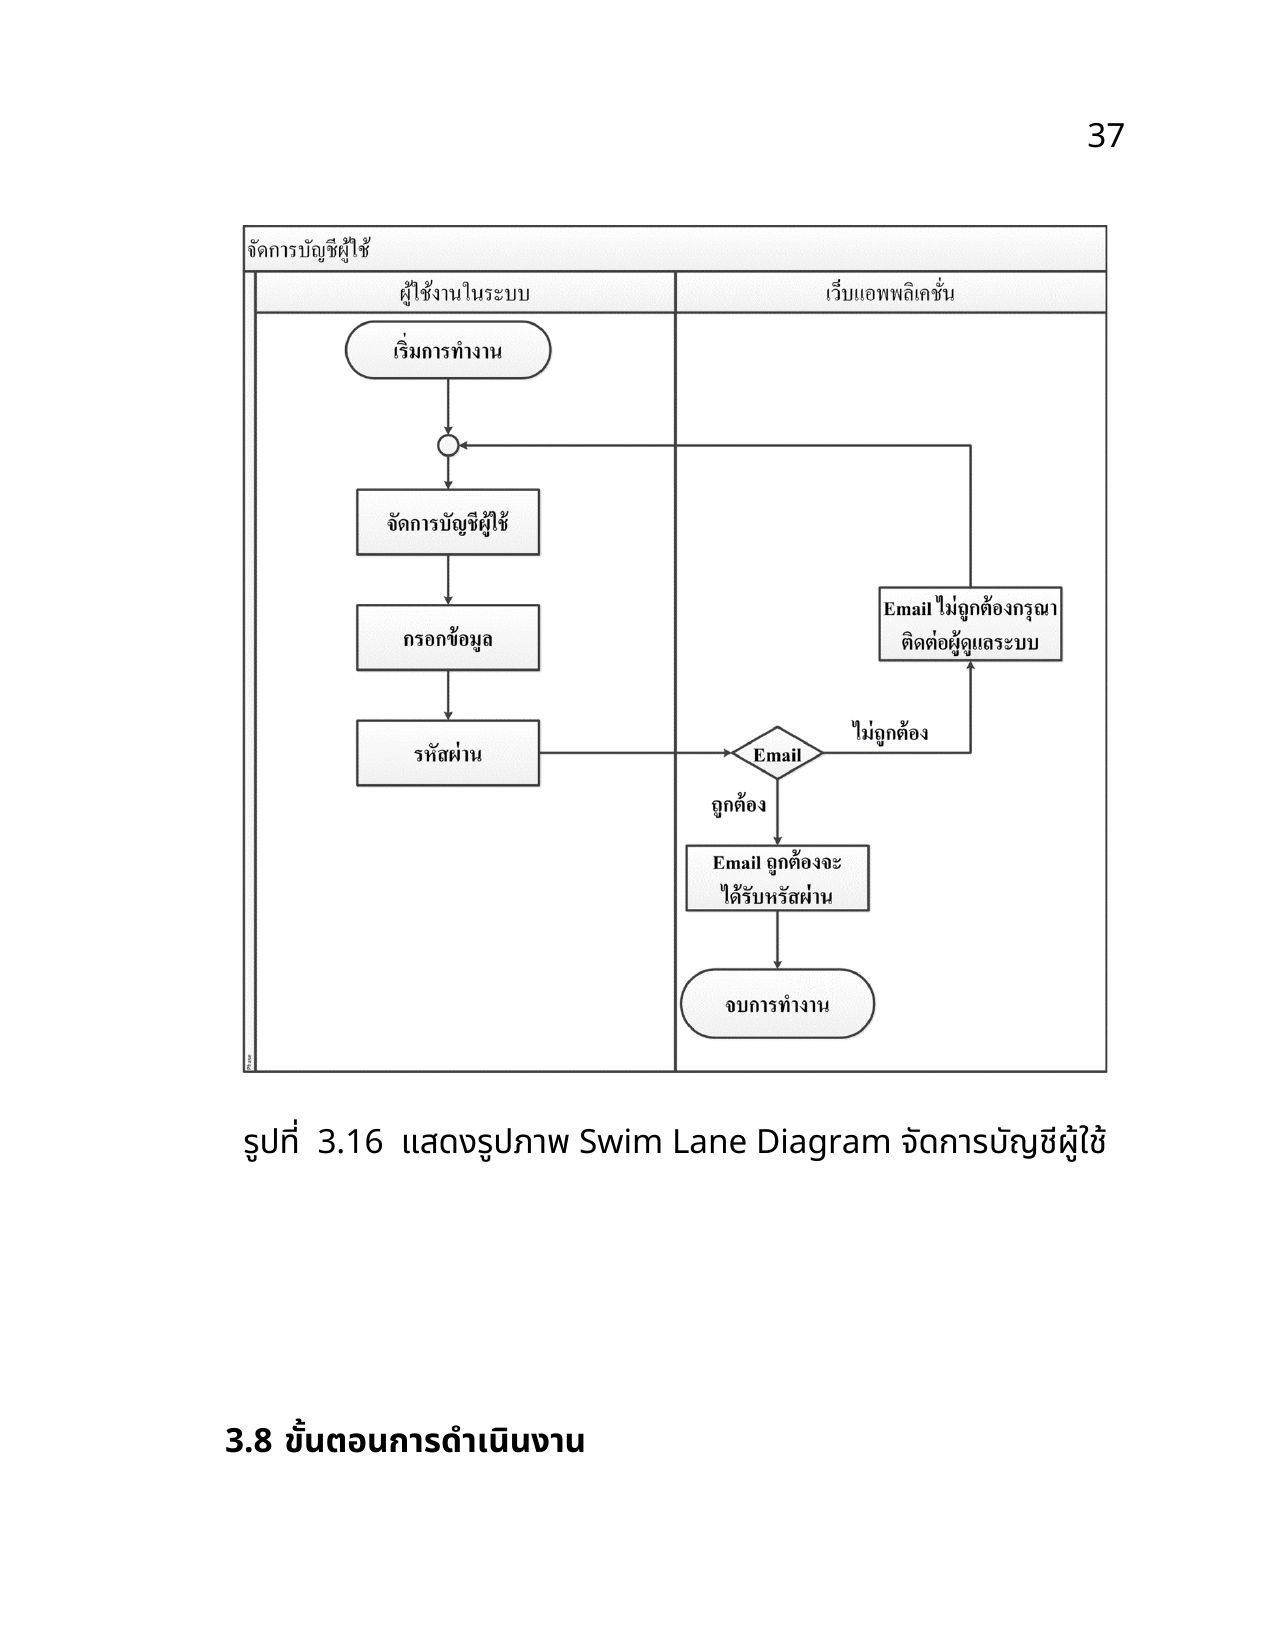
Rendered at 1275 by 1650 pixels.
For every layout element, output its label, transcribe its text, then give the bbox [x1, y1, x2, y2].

picture [242, 225, 1108, 1073]
text 3.8 ขั้นตอนการดำเนินงาน [225, 1417, 1125, 1467]
text รูปที่ 3.16 แสดงรูปภาพ Swim Lane Diagram จัดการบัญชีผู้ใช้ [225, 1118, 1125, 1168]
